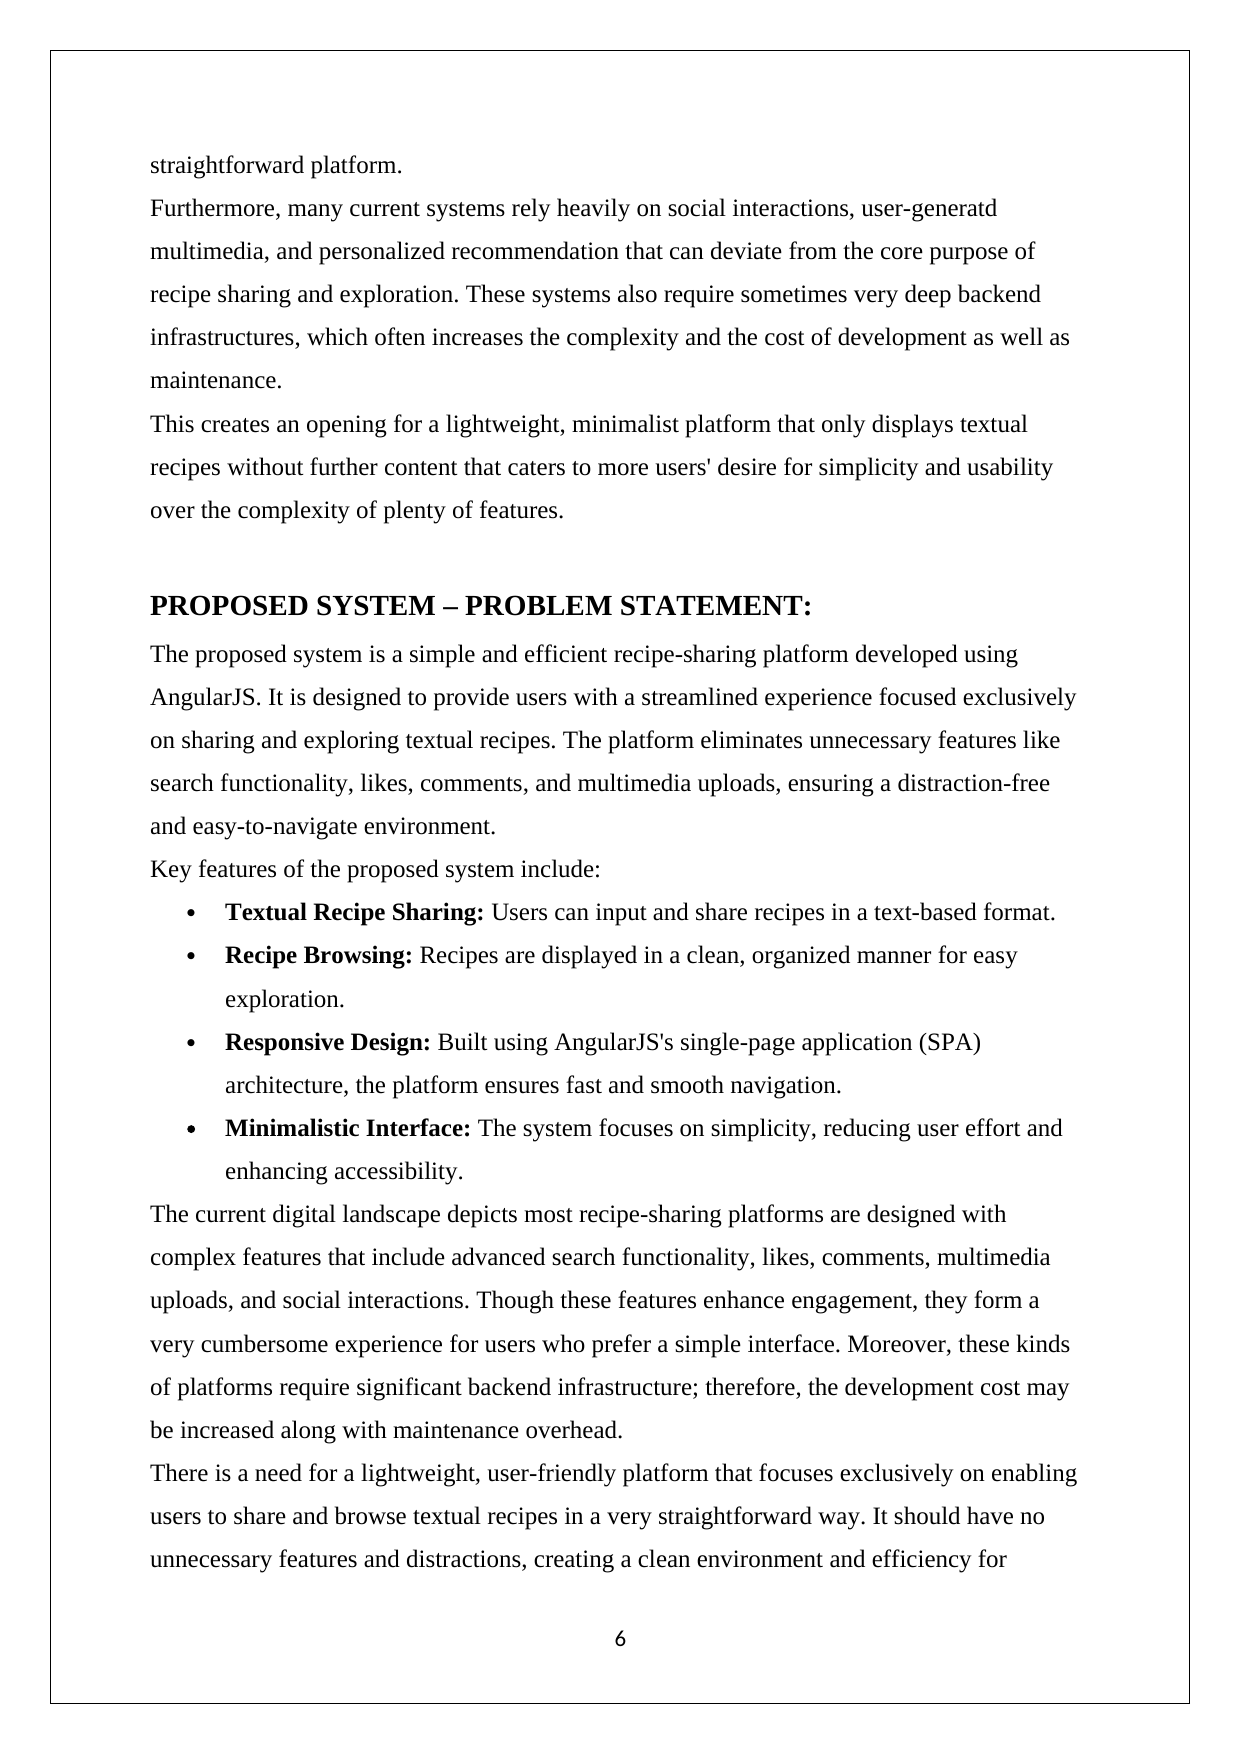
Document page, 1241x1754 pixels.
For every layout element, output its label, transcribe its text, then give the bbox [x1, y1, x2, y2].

list Responsive Design: Built using AngularJS's single-page application (SPA) architecture, the platform ensures fast and smooth navigation. [187, 1027, 1090, 1099]
list Recipe Browsing: Recipes are displayed in a clean, organized manner for easy exploration. [187, 941, 1090, 1012]
list Textual Recipe Sharing: Users can input and share recipes in a text-based format. [187, 897, 1090, 926]
text The proposed system is a simple and efficient recipe-sharing platform developed using AngularJS. It is designed to provide users with a streamlined experience focused exclusively on sharing and exploring textual recipes. The platform eliminates unnecessary features like search functionality, likes, comments, and multimedia uploads, ensuring a distraction-free and easy-to-navigate environment. [150, 639, 1090, 840]
text PROPOSED SYSTEM – PROBLEM STATEMENT: [150, 588, 1090, 622]
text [150, 150, 1090, 179]
text Furthermore, many current systems rely heavily on social interactions, user-generatd multimedia, and personalized recommendation that can deviate from the core purpose of recipe sharing and exploration. These systems also require sometimes very deep backend infrastructures, which often increases the complexity and the cost of development as well as maintenance. [150, 193, 1090, 394]
text This creates an opening for a lightweight, minimalist platform that only displays textual recipes without further content that caters to more users' desire for simplicity and usability over the complexity of plenty of features. [150, 409, 1090, 524]
list Minimalistic Interface: The system focuses on simplicity, reducing user effort and enhancing accessibility. [187, 1113, 1090, 1185]
text The current digital landscape depicts most recipe-sharing platforms are designed with complex features that include advanced search functionality, likes, comments, multimedia uploads, and social interactions. Though these features enhance engagement, they form a very cumbersome experience for users who prefer a simple interface. Moreover, these kinds of platforms require significant backend infrastructure; therefore, the development cost may be increased along with maintenance overhead. [150, 1199, 1090, 1444]
text Key features of the proposed system include: [150, 854, 1090, 883]
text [150, 1458, 1090, 1573]
